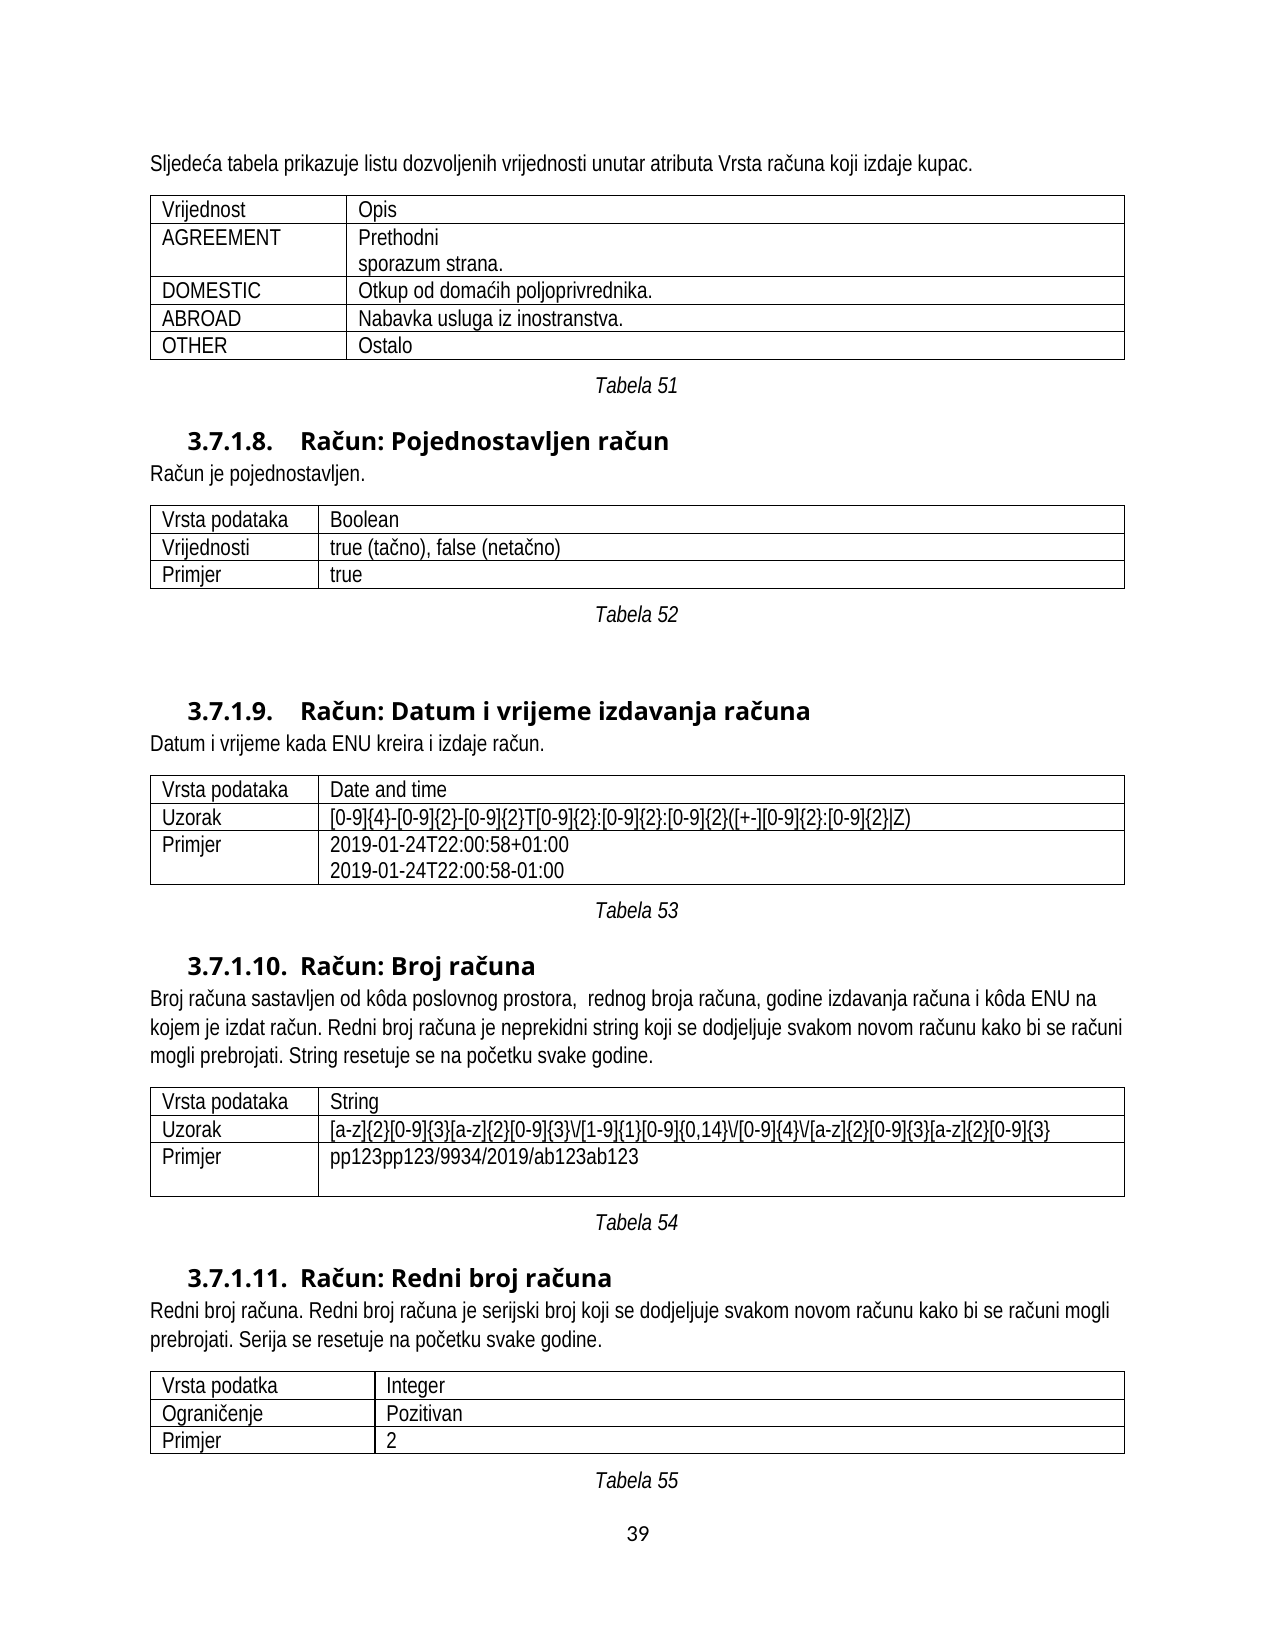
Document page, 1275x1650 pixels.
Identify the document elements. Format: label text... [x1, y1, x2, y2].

subtitle Račun: Redni broj računa [187, 1261, 1125, 1295]
text Sljedeća tabela prikazuje listu dozvoljenih vrijednosti unutar atributa Vrsta računa koji izdaje kupac. [150, 150, 1125, 176]
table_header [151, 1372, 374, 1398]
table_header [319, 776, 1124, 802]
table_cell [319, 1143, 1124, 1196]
text Datum i vrijeme kada ENU kreira i izdaje račun. [150, 730, 1125, 756]
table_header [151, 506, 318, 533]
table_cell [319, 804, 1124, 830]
text Redni broj računa. Redni broj računa je serijski broj koji se dodjeljuje svakom novom računu kako bi se računi mogli prebrojati. Serija se resetuje na početku svake godine. [150, 1297, 1125, 1352]
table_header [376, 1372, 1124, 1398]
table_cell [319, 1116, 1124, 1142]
text Tabela 52 [150, 601, 1125, 627]
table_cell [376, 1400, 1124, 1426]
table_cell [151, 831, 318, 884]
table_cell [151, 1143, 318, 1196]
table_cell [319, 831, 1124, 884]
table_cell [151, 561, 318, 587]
text Tabela 51 [150, 372, 1125, 398]
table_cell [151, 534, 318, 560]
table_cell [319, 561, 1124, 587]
subtitle Račun: Broj računa [187, 948, 1125, 983]
text Tabela 55 [150, 1467, 1125, 1493]
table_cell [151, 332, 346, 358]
text Broj računa sastavljen od kôda poslovnog prostora, rednog broja računa, godine izdavanja računa i kôda ENU na kojem je izdat račun. Redni broj računa je neprekidni string koji se dodjeljuje svakom novom računu kako bi se računi mogli prebrojati. String resetuje se na početku svake godine. [150, 985, 1125, 1068]
text Tabela 54 [150, 1209, 1125, 1236]
subtitle Račun: Pojednostavljen račun [187, 423, 1125, 457]
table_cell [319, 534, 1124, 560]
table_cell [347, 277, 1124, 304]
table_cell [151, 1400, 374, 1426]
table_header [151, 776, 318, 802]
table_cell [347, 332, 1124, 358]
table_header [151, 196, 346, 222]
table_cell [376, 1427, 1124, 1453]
text Tabela 53 [150, 897, 1125, 923]
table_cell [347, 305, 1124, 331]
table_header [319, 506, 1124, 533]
text Račun je pojednostavljen. [150, 460, 1125, 486]
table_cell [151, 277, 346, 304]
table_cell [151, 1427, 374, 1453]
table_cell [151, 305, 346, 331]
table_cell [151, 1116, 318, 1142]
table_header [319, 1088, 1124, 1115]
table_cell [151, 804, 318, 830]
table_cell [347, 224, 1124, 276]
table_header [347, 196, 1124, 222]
subtitle Račun: Datum i vrijeme izdavanja računa [187, 693, 1125, 727]
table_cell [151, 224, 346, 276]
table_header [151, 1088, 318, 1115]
